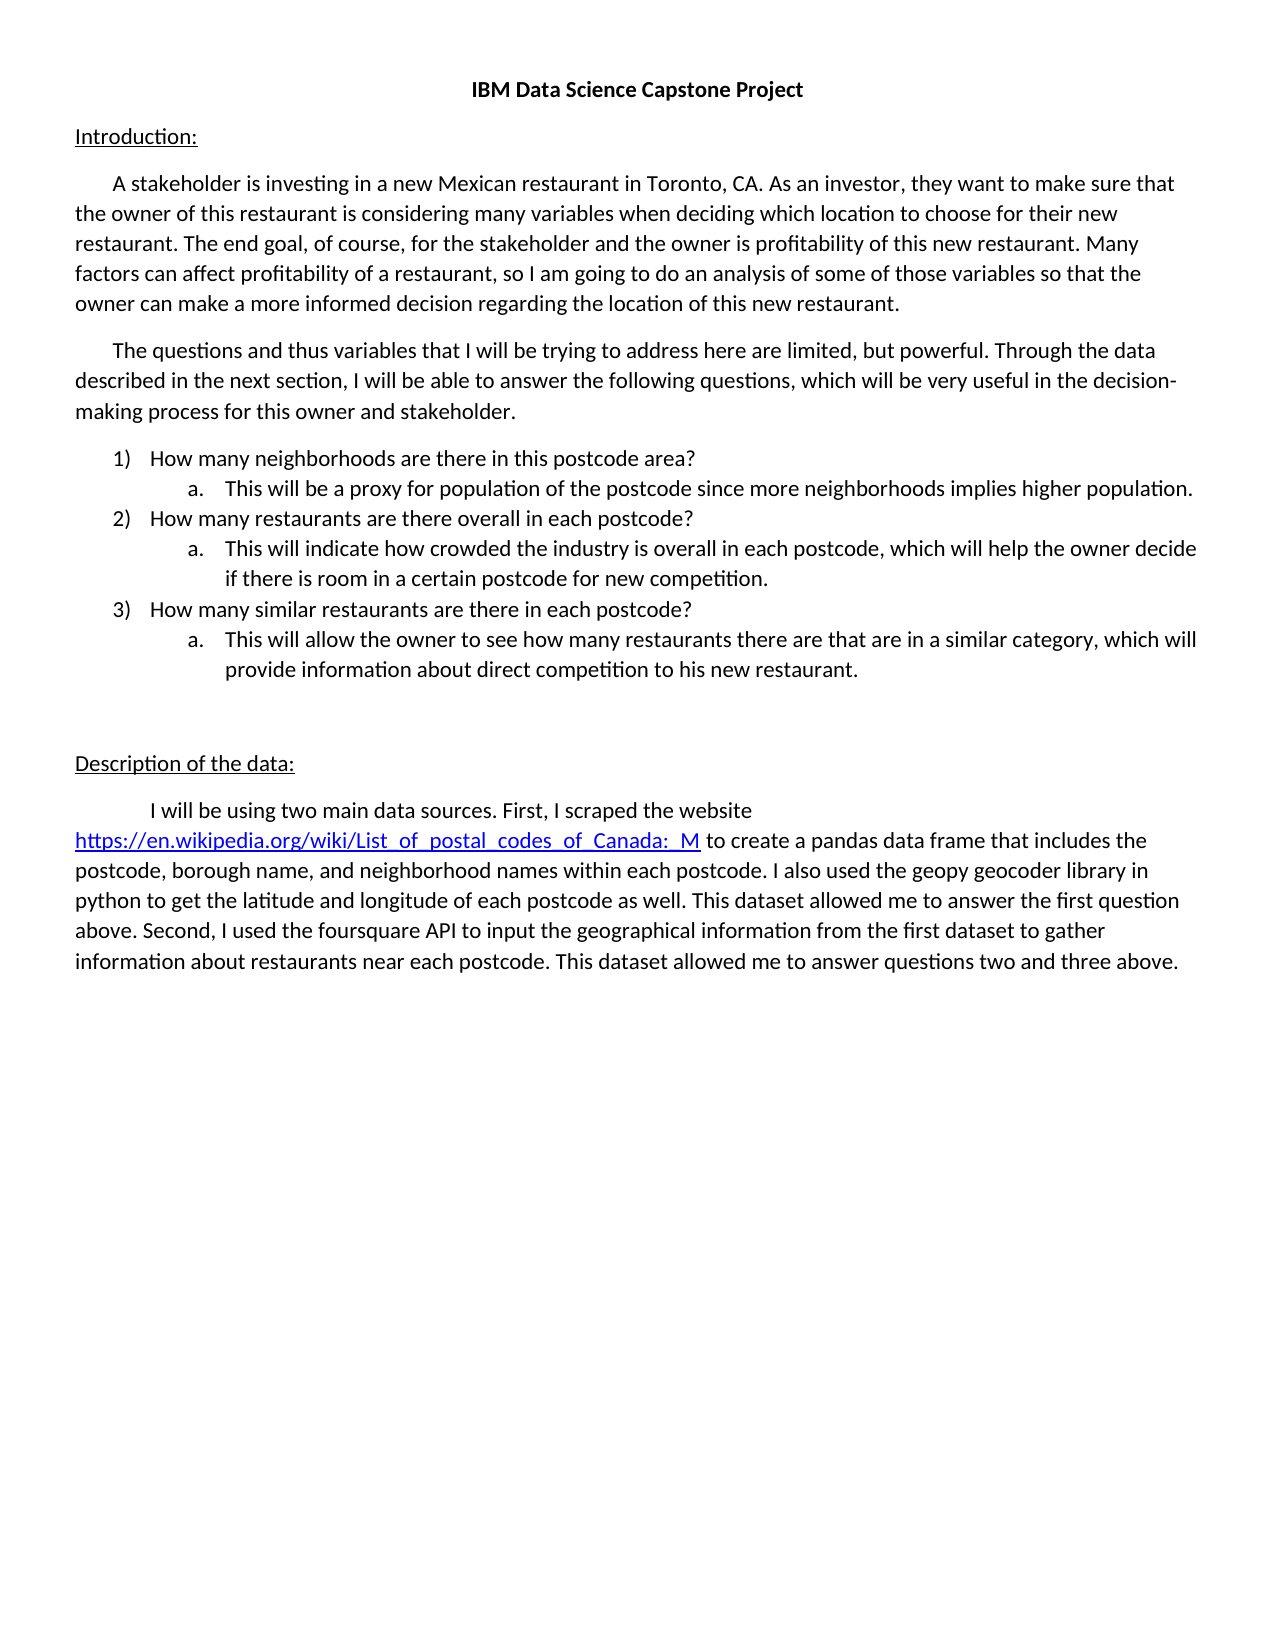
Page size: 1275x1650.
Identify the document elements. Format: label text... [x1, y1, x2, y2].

text The questions and thus variables that I will be trying to address here are limited, but powerful. Through the data described in the next section, I will be able to answer the following questions, which will be very useful in the decision-making process for this owner and stakeholder. [75, 336, 1200, 425]
text Introduction: [75, 122, 1200, 150]
list How many similar restaurants are there in each postcode? [112, 595, 1200, 623]
text Description of the data: [75, 749, 1200, 777]
list How many restaurants are there overall in each postcode? [112, 504, 1200, 532]
list This will indicate how crowded the industry is overall in each postcode, which will help the owner decide if there is room in a certain postcode for new competition. [187, 534, 1200, 593]
text A stakeholder is investing in a new Mexican restaurant in Toronto, CA. As an investor, they want to make sure that the owner of this restaurant is considering many variables when deciding which location to choose for their new restaurant. The end goal, of course, for the stakeholder and the owner is profitability of this new restaurant. Many factors can affect profitability of a restaurant, so I am going to do an analysis of some of those variables so that the owner can make a more informed decision regarding the location of this new restaurant. [75, 169, 1200, 318]
text IBM Data Science Capstone Project [75, 75, 1200, 103]
list How many neighborhoods are there in this postcode area? [112, 444, 1200, 472]
list This will allow the owner to see how many restaurants there are that are in a similar category, which will provide information about direct competition to his new restaurant. [187, 625, 1200, 683]
text I will be using two main data sources. First, I scraped the website https://en.wikipedia.org/wiki/List_of_postal_codes_of_Canada:_M to create a pandas data frame that includes the postcode, borough name, and neighborhood names within each postcode. I also used the geopy geocoder library in python to get the latitude and longitude of each postcode as well. This dataset allowed me to answer the first question above. Second, I used the foursquare API to input the geographical information from the first dataset to gather information about restaurants near each postcode. This dataset allowed me to answer questions two and three above. [75, 796, 1200, 975]
list This will be a proxy for population of the postcode since more neighborhoods implies higher population. [187, 474, 1200, 502]
